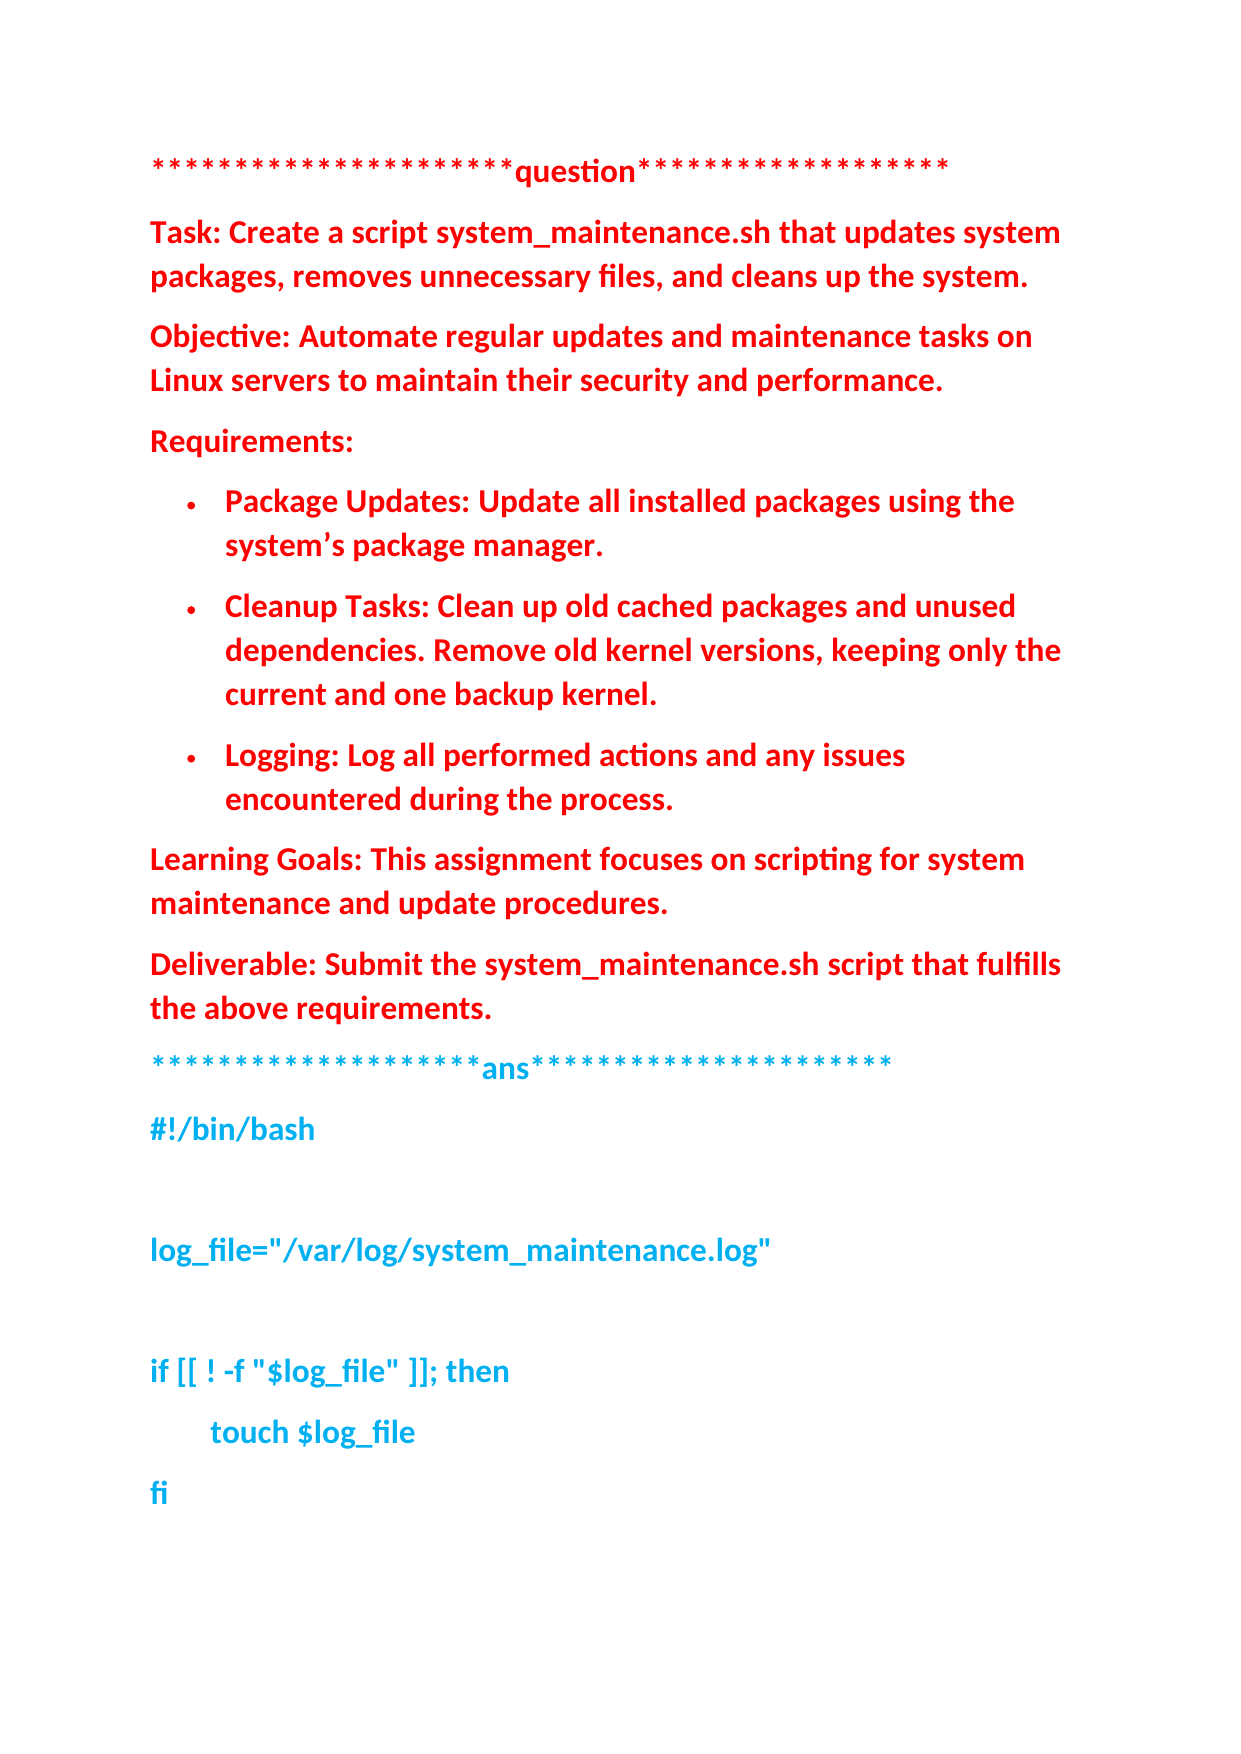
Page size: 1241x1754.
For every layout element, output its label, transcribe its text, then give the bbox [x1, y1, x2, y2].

text Deliverable: Submit the system_maintenance.sh script that fulfills the above requirements. [150, 943, 1090, 1027]
text fi [150, 1472, 1090, 1512]
list Cleanup Tasks: Clean up old cached packages and unused dependencies. Remove old kernel versions, keeping only the current and one backup kernel. [187, 585, 1090, 714]
text **********************question******************* [150, 150, 1090, 191]
text Objective: Automate regular updates and maintenance tasks on Linux servers to maintain their security and performance. [150, 315, 1090, 400]
text if [[ ! -f "$log_file" ]]; then [150, 1350, 1090, 1391]
text Learning Goals: This assignment focuses on scripting for system maintenance and update procedures. [150, 838, 1090, 923]
list Package Updates: Update all installed packages using the system’s package manager. [187, 480, 1090, 565]
list Logging: Log all performed actions and any issues encountered during the process. [187, 733, 1090, 818]
text Task: Create a script system_maintenance.sh that updates system packages, removes unnecessary files, and cleans up the system. [150, 211, 1090, 295]
text ********************ans********************** [150, 1047, 1090, 1088]
text touch $log_file [150, 1411, 1090, 1452]
text #!/bin/bash [150, 1108, 1090, 1149]
text log_file="/var/log/system_maintenance.log" [150, 1229, 1090, 1270]
text Requirements: [150, 420, 1090, 461]
